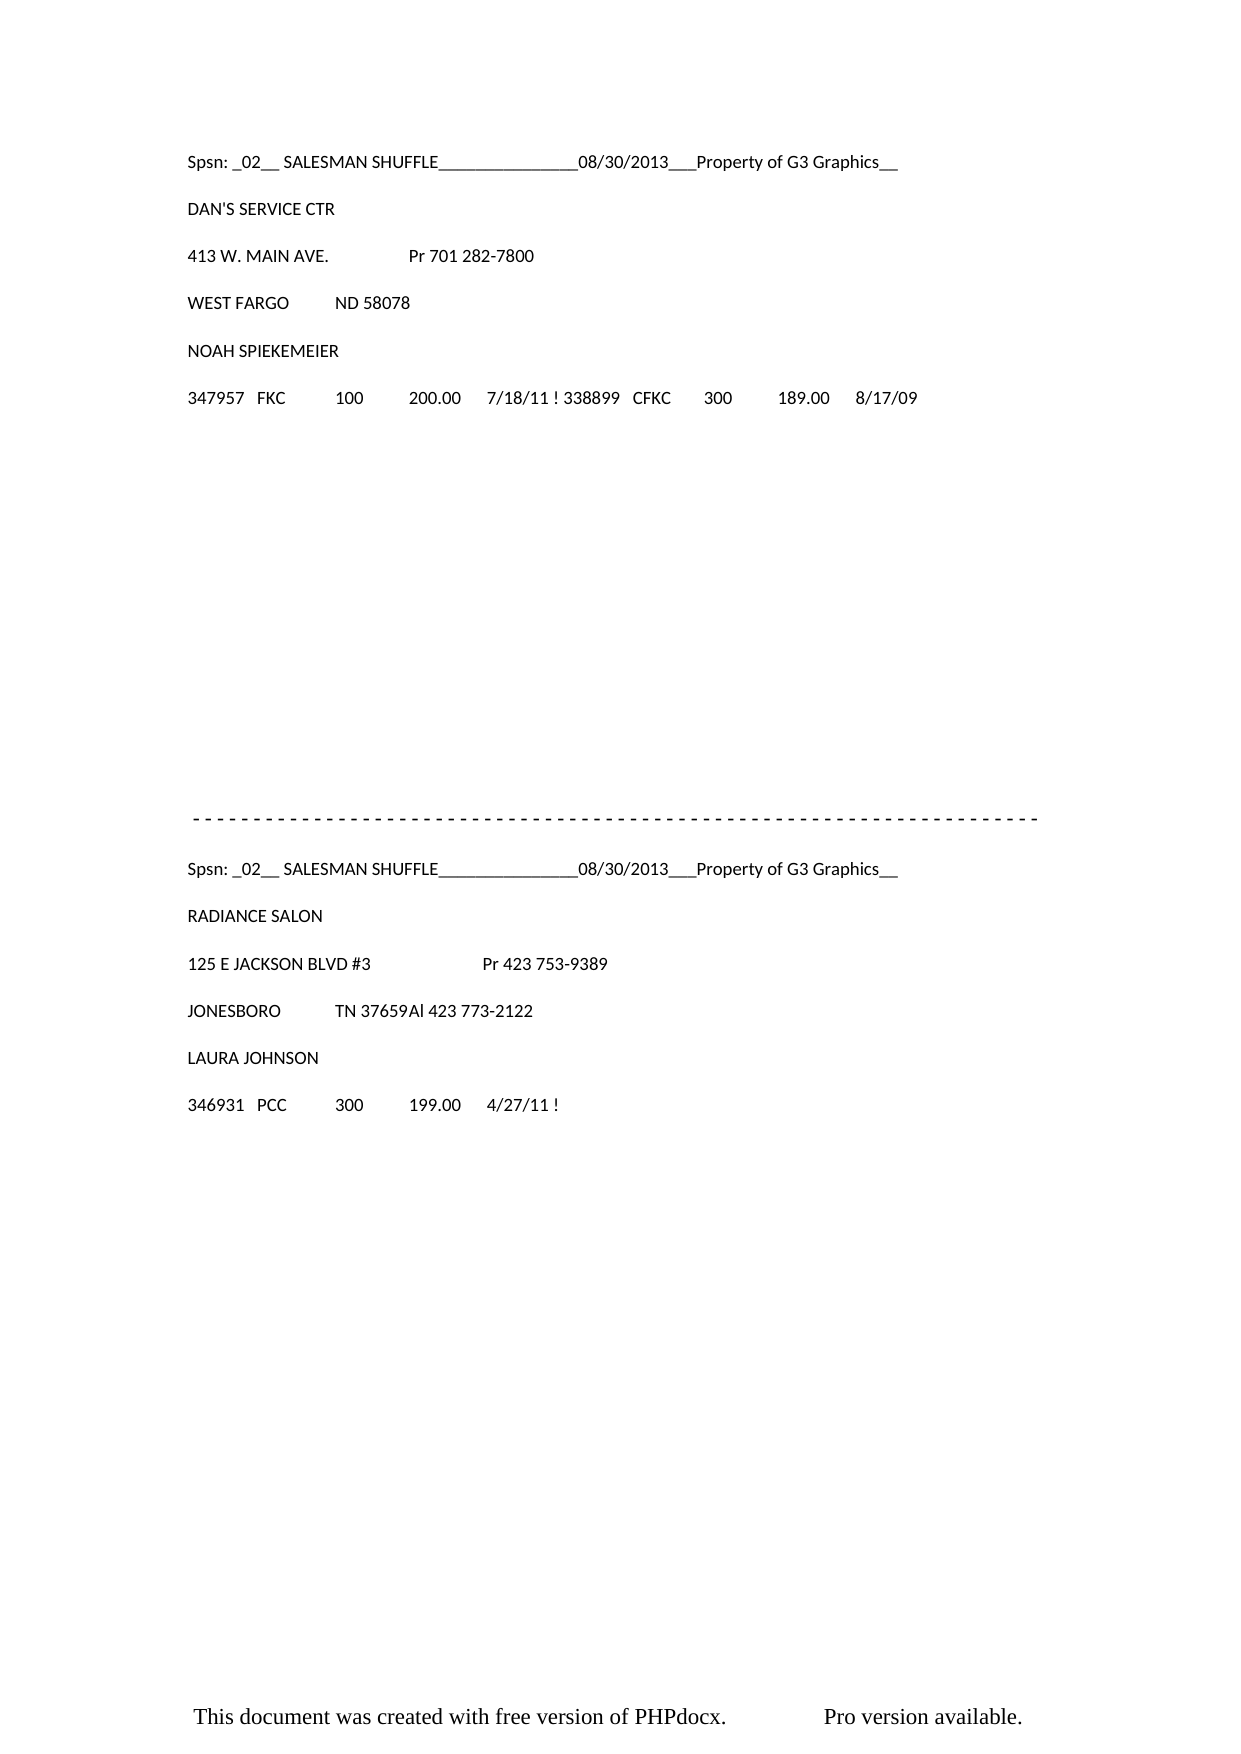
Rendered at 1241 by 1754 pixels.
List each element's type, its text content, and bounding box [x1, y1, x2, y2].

text 413 W. MAIN AVE. Pr 701 282-7800 [187, 244, 1053, 267]
text Spsn: _02__ SALESMAN SHUFFLE_______________08/30/2013___Property of G3 Graphics__ [187, 150, 1053, 173]
text Spsn: _02__ SALESMAN SHUFFLE_______________08/30/2013___Property of G3 Graphics__ [187, 857, 1053, 880]
text NOAH SPIEKEMEIER [187, 339, 1053, 362]
text LAURA JOHNSON [187, 1046, 1053, 1069]
text 346931 PCC 300 199.00 4/27/11 ! [187, 1093, 1053, 1116]
text 347957 FKC 100 200.00 7/18/11 ! 338899 CFKC 300 189.00 8/17/09 [187, 386, 1053, 409]
text WEST FARGO ND 58078 [187, 292, 1053, 314]
text 125 E JACKSON BLVD #3 Pr 423 753-9389 [187, 952, 1053, 974]
text JONESBORO TN 37659 Al 423 773-2122 [187, 999, 1053, 1022]
text DAN'S SERVICE CTR [187, 197, 1053, 220]
text RADIANCE SALON [187, 904, 1053, 927]
text - - - - - - - - - - - - - - - - - - - - - - - - - - - - - - - - - - - - - - - - - - - - - - - - - - - - - - - - - - - - - - - - - - - - - - [187, 804, 1053, 832]
